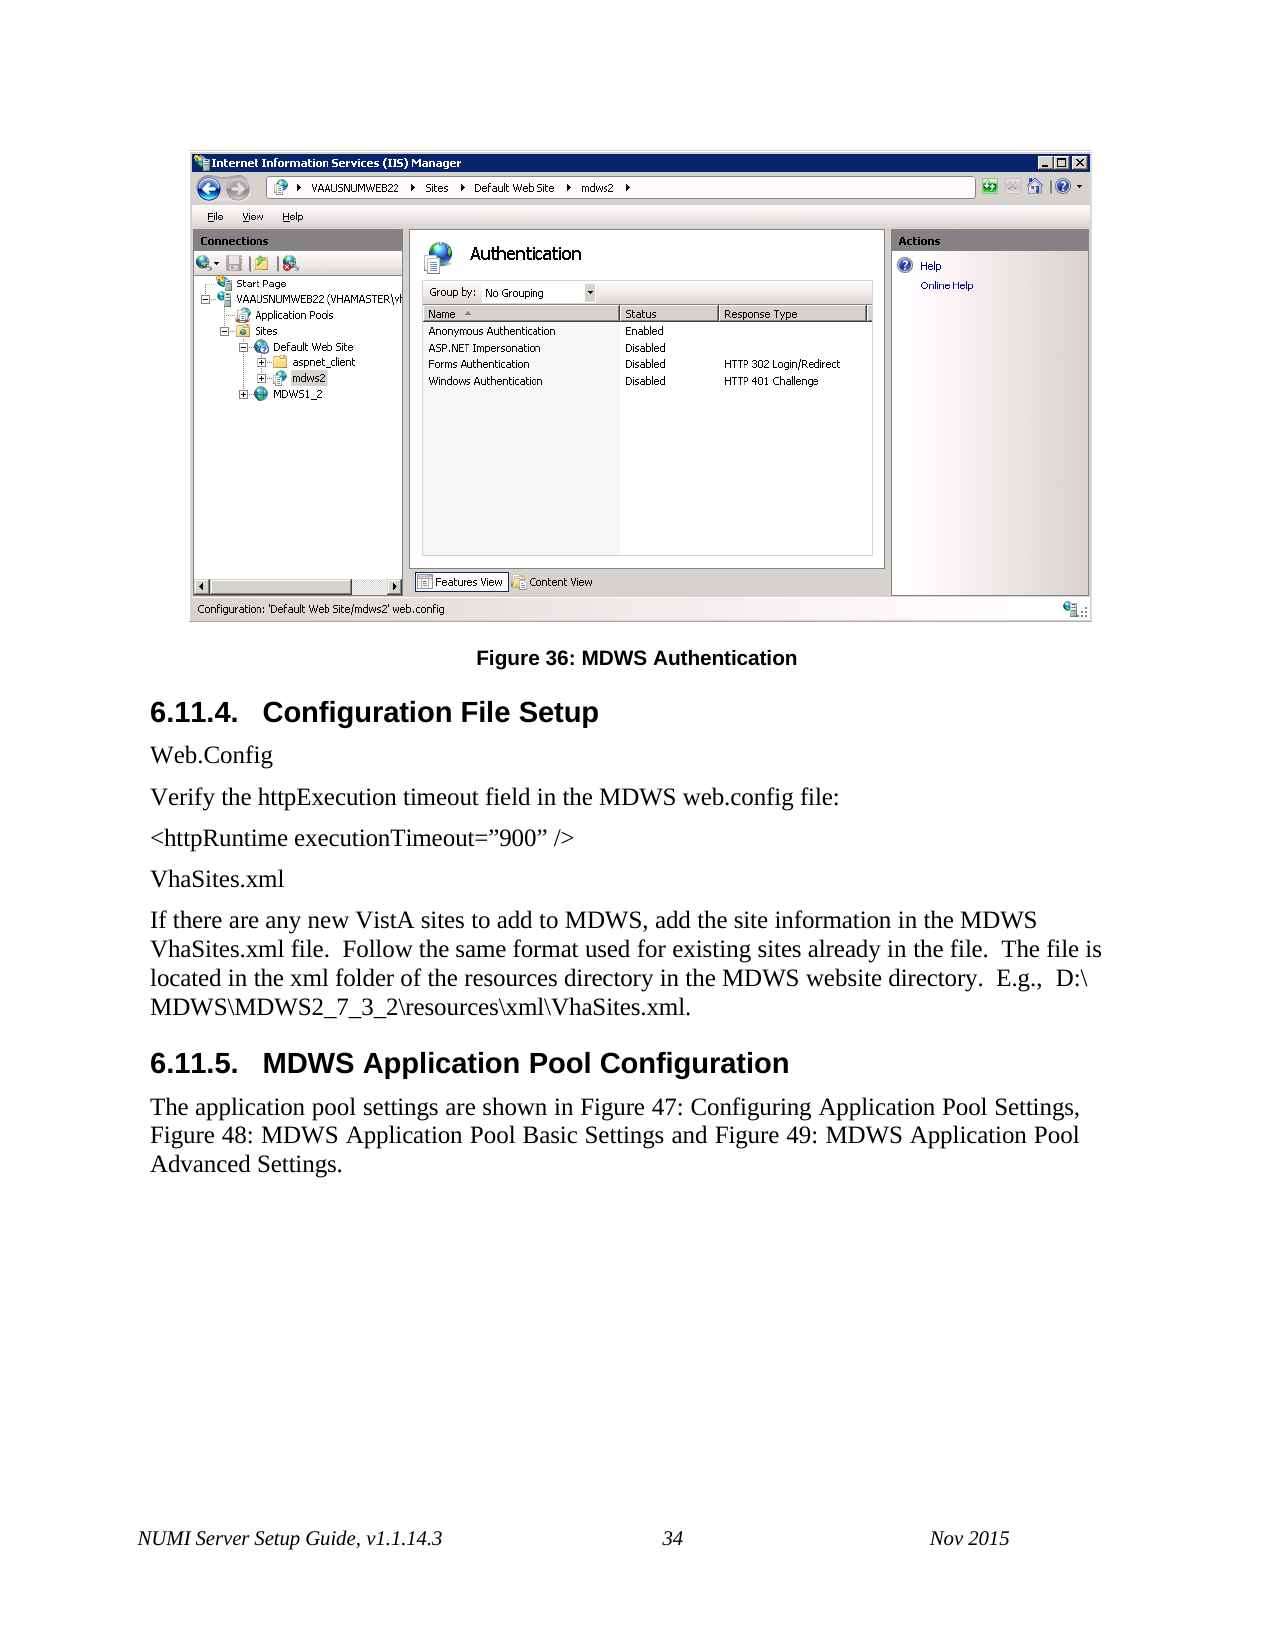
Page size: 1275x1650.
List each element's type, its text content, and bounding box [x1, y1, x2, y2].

text If there are any new VistA sites to add to MDWS, add the site information in the MDWS VhaSites.xml file. Follow the same format used for existing sites already in the file. The file is located in the xml folder of the resources directory in the MDWS website directory. E.g., D:\MDWS\MDWS2_7_3_2\resources\xml\VhaSites.xml. [150, 905, 1117, 1020]
text The application pool settings are shown in Figure 47: Configuring Application Pool Settings, Figure 48: MDWS Application Pool Basic Settings and Figure 49: MDWS Application Pool Advanced Settings. [150, 1092, 1081, 1178]
subtitle Configuration File Setup [150, 694, 1117, 728]
subtitle MDWS Application Pool Configuration [150, 1046, 1117, 1079]
text Figure 36: MDWS Authentication [476, 646, 1117, 669]
text Web.Config [150, 740, 1117, 769]
picture [188, 150, 1092, 622]
text Verify the httpExecution timeout field in the MDWS web.config file: [150, 782, 1117, 810]
text <httpRuntime executionTimeout=”900” /> VhaSites.xml [150, 823, 707, 893]
